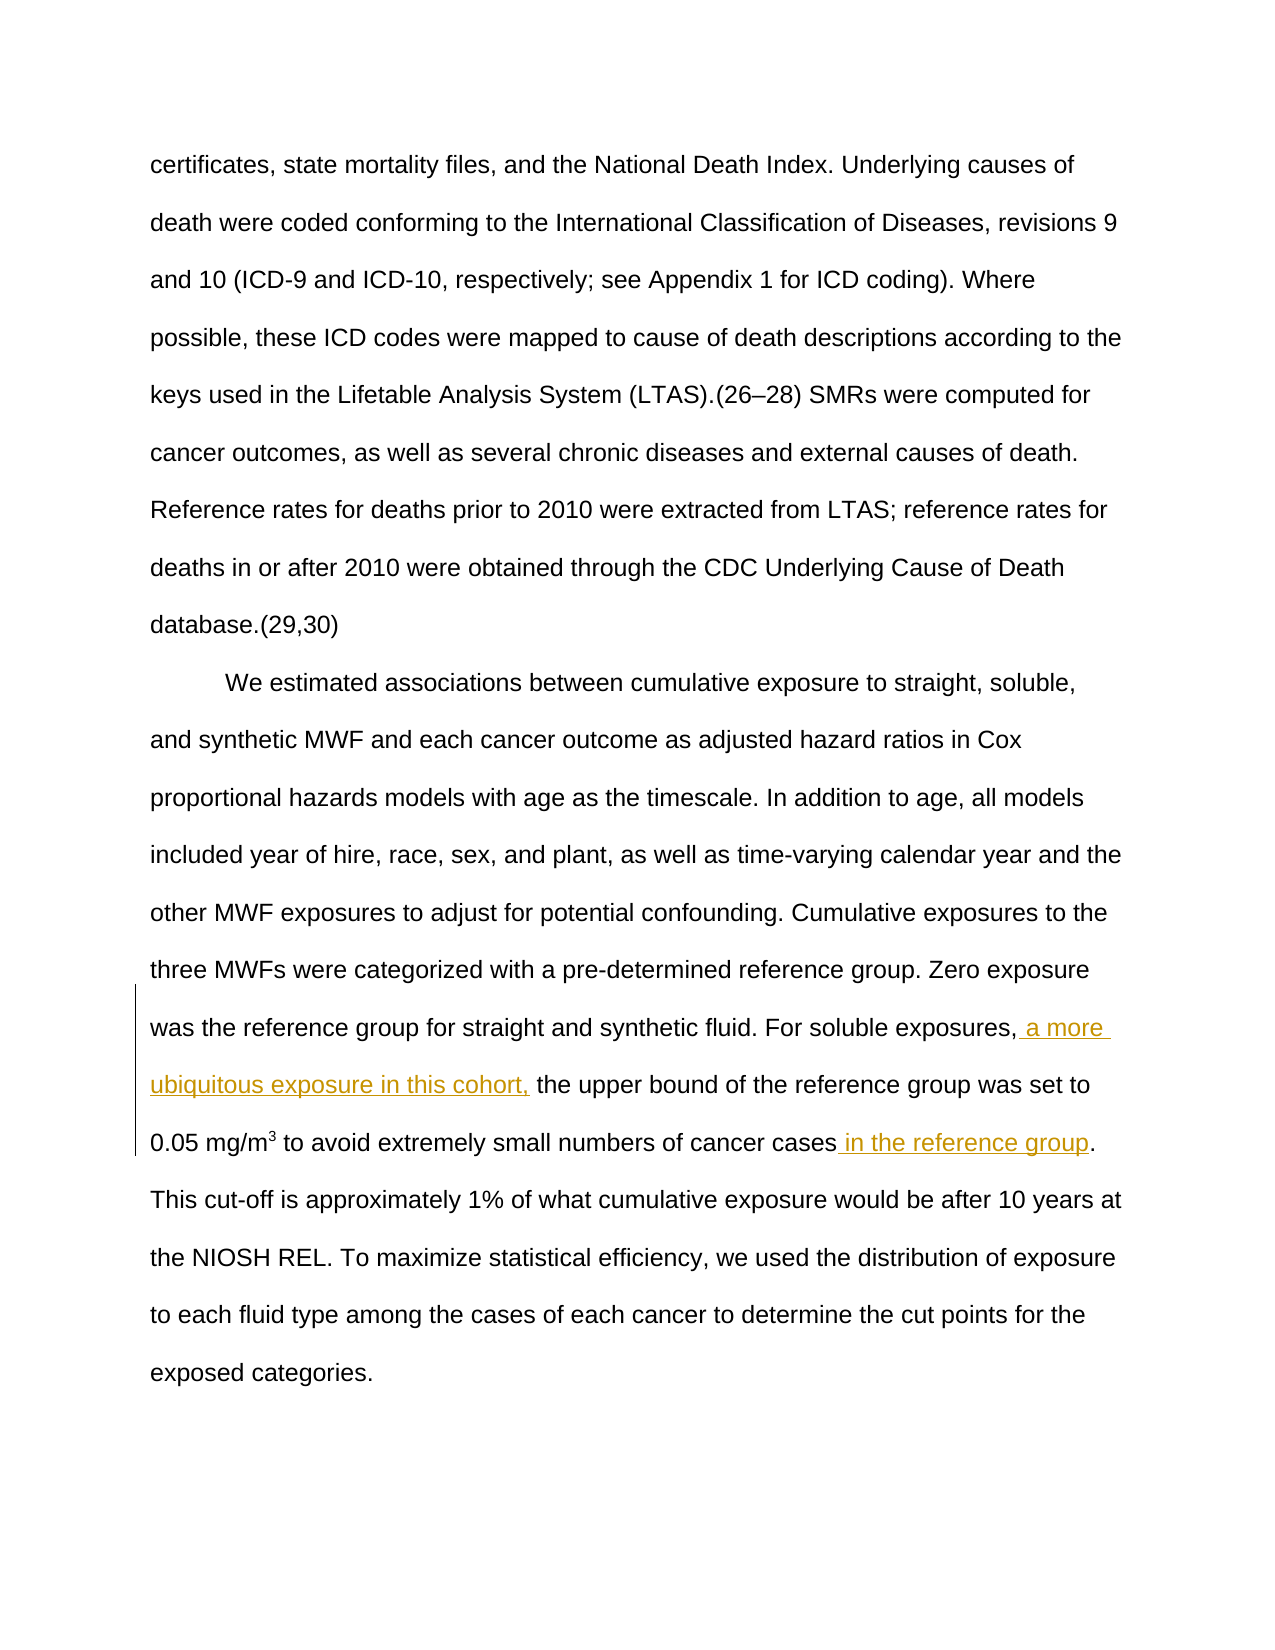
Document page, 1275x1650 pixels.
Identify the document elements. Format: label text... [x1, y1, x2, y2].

text We estimated associations between cumulative exposure to straight, soluble, and synthetic MWF and each cancer outcome as adjusted hazard ratios in Cox proportional hazards models with age as the timescale. In addition to age, all models included year of hire, race, sex, and plant, as well as time-varying calendar year and the other MWF exposures to adjust for potential confounding. Cumulative exposures to the three MWFs were categorized with a pre-determined reference group. Zero exposure was the reference group for straight and synthetic fluid. For soluble exposures, the upper bound of the reference group was set to 0.05 mg/m3 to avoid extremely small numbers of cancer cases. This cut-off is approximately 1% of what cumulative exposure would be after 10 years at the NIOSH REL. To maximize statistical efficiency, we used the distribution of exposure to each fluid type among the cases of each cancer to determine the cut points for the exposed categories. [150, 667, 1125, 1386]
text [150, 150, 1125, 639]
